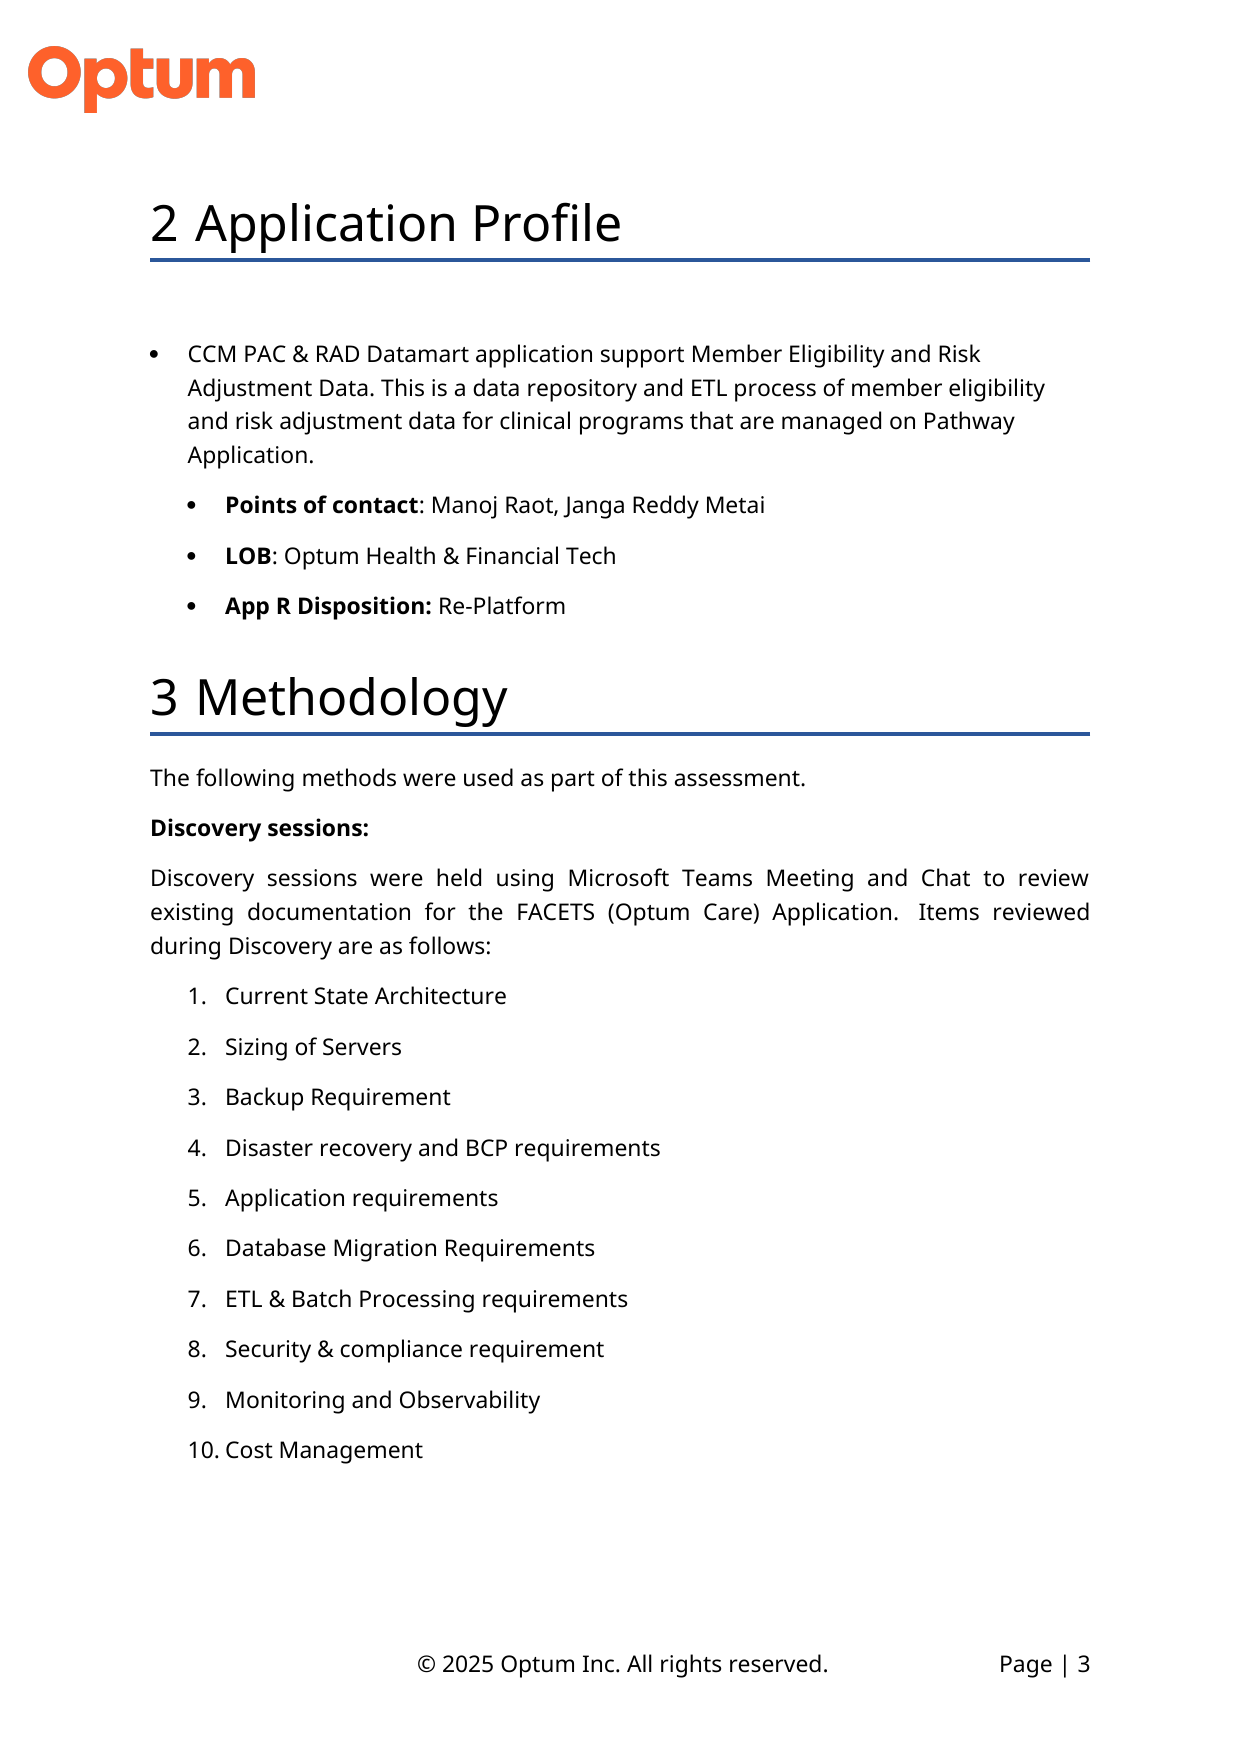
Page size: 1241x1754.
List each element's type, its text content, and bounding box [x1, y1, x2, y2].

text Discovery sessions were held using Microsoft Teams Meeting and Chat to review existing documentation for the FACETS (Optum Care) Application. Items reviewed during Discovery are as follows: [150, 862, 1090, 961]
list Current State Architecture [187, 980, 1090, 1011]
list Sizing of Servers [187, 1031, 1090, 1062]
list Database Migration Requirements [187, 1232, 1090, 1263]
text The following methods were used as part of this assessment. [150, 761, 1090, 793]
list Points of contact: Manoj Raot, Janga Reddy Metai [187, 489, 1090, 521]
subtitle Methodology [150, 662, 1090, 732]
subtitle Application Profile [150, 187, 1090, 258]
list Disaster recovery and BCP requirements [187, 1131, 1090, 1163]
list ETL & Batch Processing requirements [187, 1283, 1090, 1314]
text Discovery sessions: [150, 812, 1090, 843]
list LOB: Optum Health & Financial Tech [187, 540, 1090, 571]
list Application requirements [187, 1182, 1090, 1213]
list App R Disposition: Re-Platform [187, 590, 1090, 622]
list Cost Management [187, 1434, 1090, 1465]
list Monitoring and Observability [187, 1383, 1090, 1415]
list CCM PAC & RAD Datamart application support Member Eligibility and Risk Adjustment Data. This is a data repository and ETL process of member eligibility and risk adjustment data for clinical programs that are managed on Pathway Application. [150, 338, 1090, 470]
list Backup Requirement [187, 1081, 1090, 1112]
list Security & compliance requirement [187, 1333, 1090, 1364]
picture [28, 46, 255, 113]
